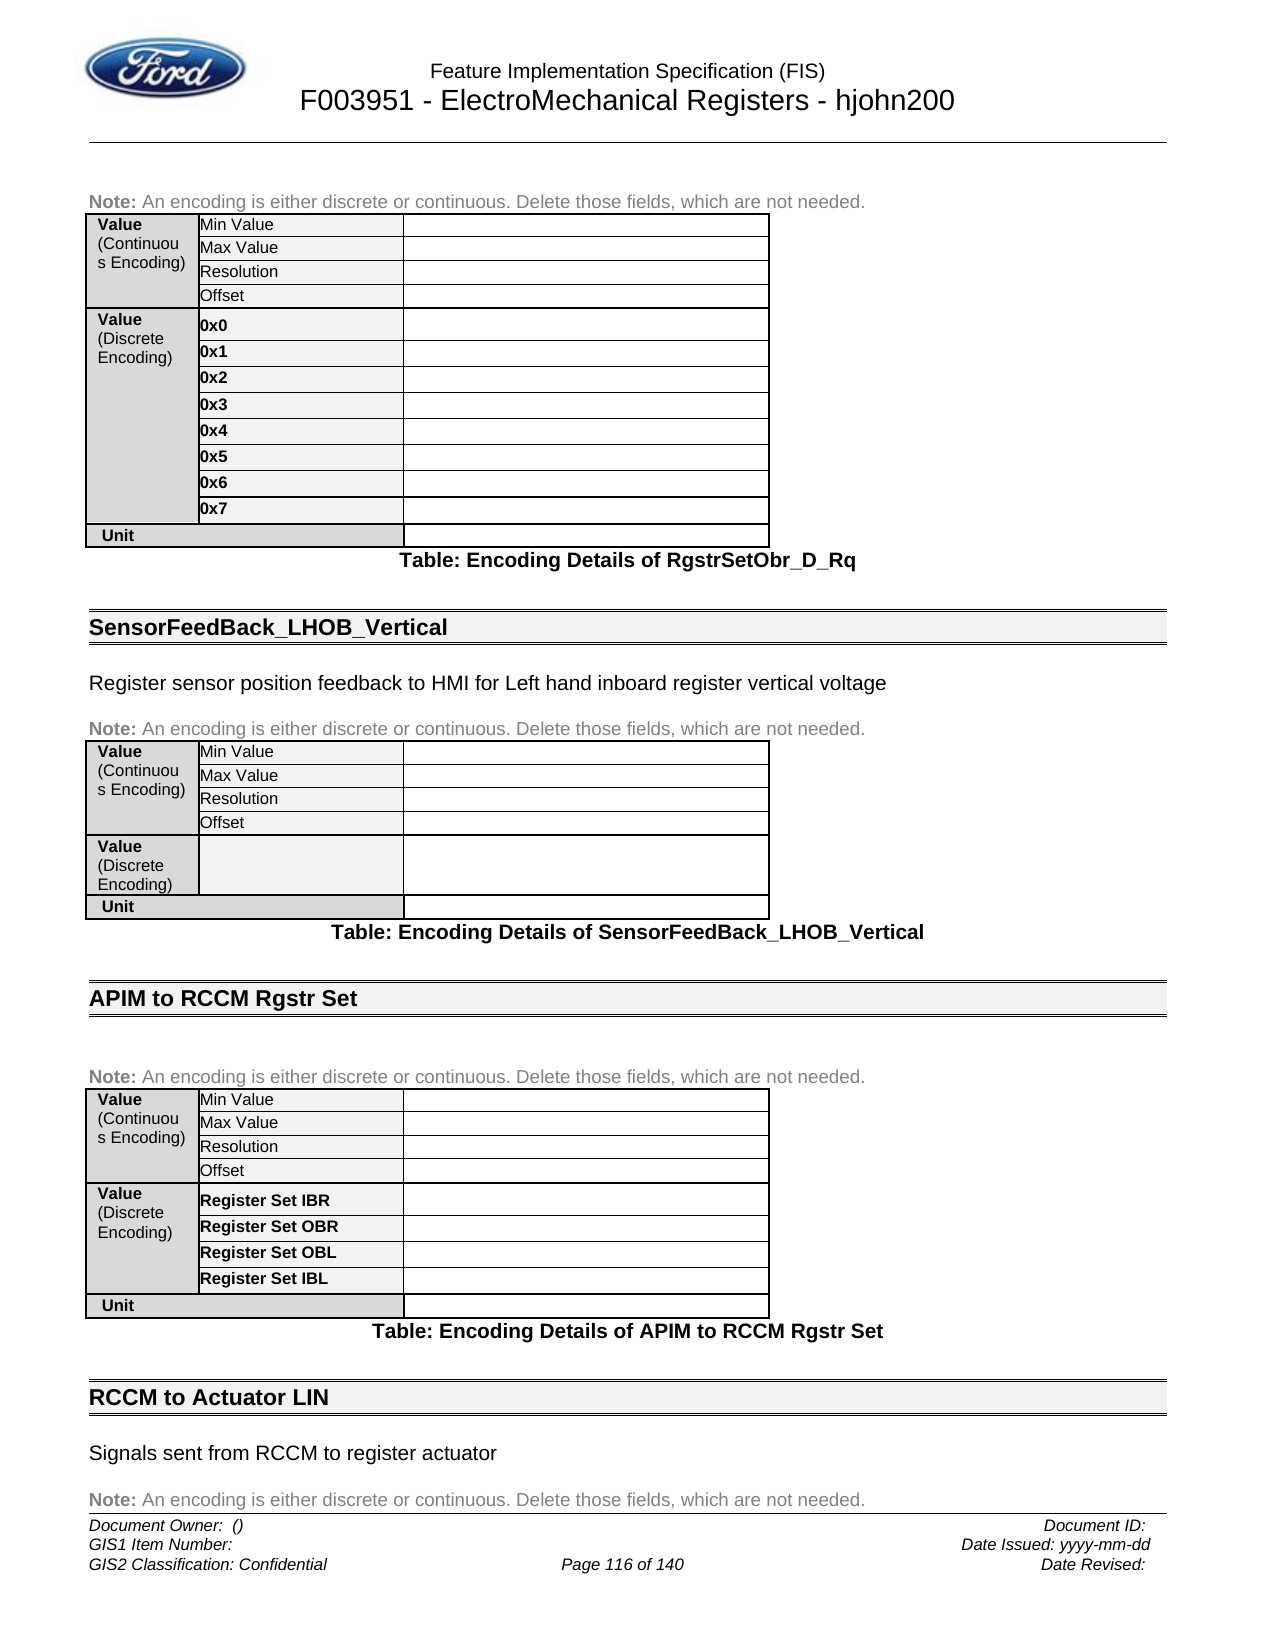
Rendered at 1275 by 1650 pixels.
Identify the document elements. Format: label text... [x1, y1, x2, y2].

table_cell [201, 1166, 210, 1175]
text Table: Encoding Details of SensorFeedBack_LHOB_Vertical [89, 920, 1167, 944]
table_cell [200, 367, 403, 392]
text SensorFeedBack_LHOB_Vertical [89, 612, 1167, 642]
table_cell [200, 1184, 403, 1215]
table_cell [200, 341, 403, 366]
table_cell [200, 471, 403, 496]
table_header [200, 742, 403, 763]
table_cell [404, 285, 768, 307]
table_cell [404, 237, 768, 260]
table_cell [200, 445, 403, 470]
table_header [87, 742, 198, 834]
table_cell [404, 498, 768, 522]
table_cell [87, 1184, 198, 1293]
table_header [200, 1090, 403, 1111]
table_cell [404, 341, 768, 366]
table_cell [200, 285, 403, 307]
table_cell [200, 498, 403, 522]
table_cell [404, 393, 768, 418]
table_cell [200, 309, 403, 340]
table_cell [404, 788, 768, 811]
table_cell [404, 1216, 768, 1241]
text Table: Encoding Details of RgstrSetObr_D_Rq [89, 548, 1167, 572]
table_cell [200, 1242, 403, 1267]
text Note: An encoding is either discrete or continuous. Delete those fields, which are not needed. [89, 1489, 1167, 1510]
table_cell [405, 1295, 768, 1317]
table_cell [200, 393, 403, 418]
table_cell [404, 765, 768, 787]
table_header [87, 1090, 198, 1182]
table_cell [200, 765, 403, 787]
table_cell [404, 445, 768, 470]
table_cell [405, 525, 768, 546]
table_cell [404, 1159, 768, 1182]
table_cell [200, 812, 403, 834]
picture [65, 18, 266, 119]
text RCCM to Actuator LIN [89, 1382, 1167, 1413]
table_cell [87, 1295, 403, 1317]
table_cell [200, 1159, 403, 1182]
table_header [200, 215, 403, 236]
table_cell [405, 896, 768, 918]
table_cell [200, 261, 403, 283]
text Note: An encoding is either discrete or continuous. Delete those fields, which are not needed. [89, 1066, 1167, 1087]
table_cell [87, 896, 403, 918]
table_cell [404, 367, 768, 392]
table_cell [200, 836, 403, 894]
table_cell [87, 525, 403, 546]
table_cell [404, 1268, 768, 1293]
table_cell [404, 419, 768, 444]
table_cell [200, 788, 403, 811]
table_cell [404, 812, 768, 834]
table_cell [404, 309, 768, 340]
text APIM to RCCM Rgstr Set [89, 983, 1167, 1014]
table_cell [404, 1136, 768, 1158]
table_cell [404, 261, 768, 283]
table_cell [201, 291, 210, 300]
text Note: An encoding is either discrete or continuous. Delete those fields, which are not needed. [89, 718, 1167, 740]
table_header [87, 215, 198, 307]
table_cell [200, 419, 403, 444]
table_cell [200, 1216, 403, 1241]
text Note: An encoding is either discrete or continuous. Delete those fields, which are not needed. [89, 191, 1167, 213]
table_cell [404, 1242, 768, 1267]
text Signals sent from RCCM to register actuator [89, 1441, 1167, 1465]
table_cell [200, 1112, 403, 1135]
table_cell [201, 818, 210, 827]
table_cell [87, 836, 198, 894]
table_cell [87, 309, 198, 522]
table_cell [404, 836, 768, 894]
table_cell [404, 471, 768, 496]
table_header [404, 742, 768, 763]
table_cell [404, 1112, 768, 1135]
text Register sensor position feedback to HMI for Left hand inboard register vertical voltage [89, 670, 1167, 694]
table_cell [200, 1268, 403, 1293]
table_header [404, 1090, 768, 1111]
text Table: Encoding Details of APIM to RCCM Rgstr Set [89, 1319, 1167, 1343]
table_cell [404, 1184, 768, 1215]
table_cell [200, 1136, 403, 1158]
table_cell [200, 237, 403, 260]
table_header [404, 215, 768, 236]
